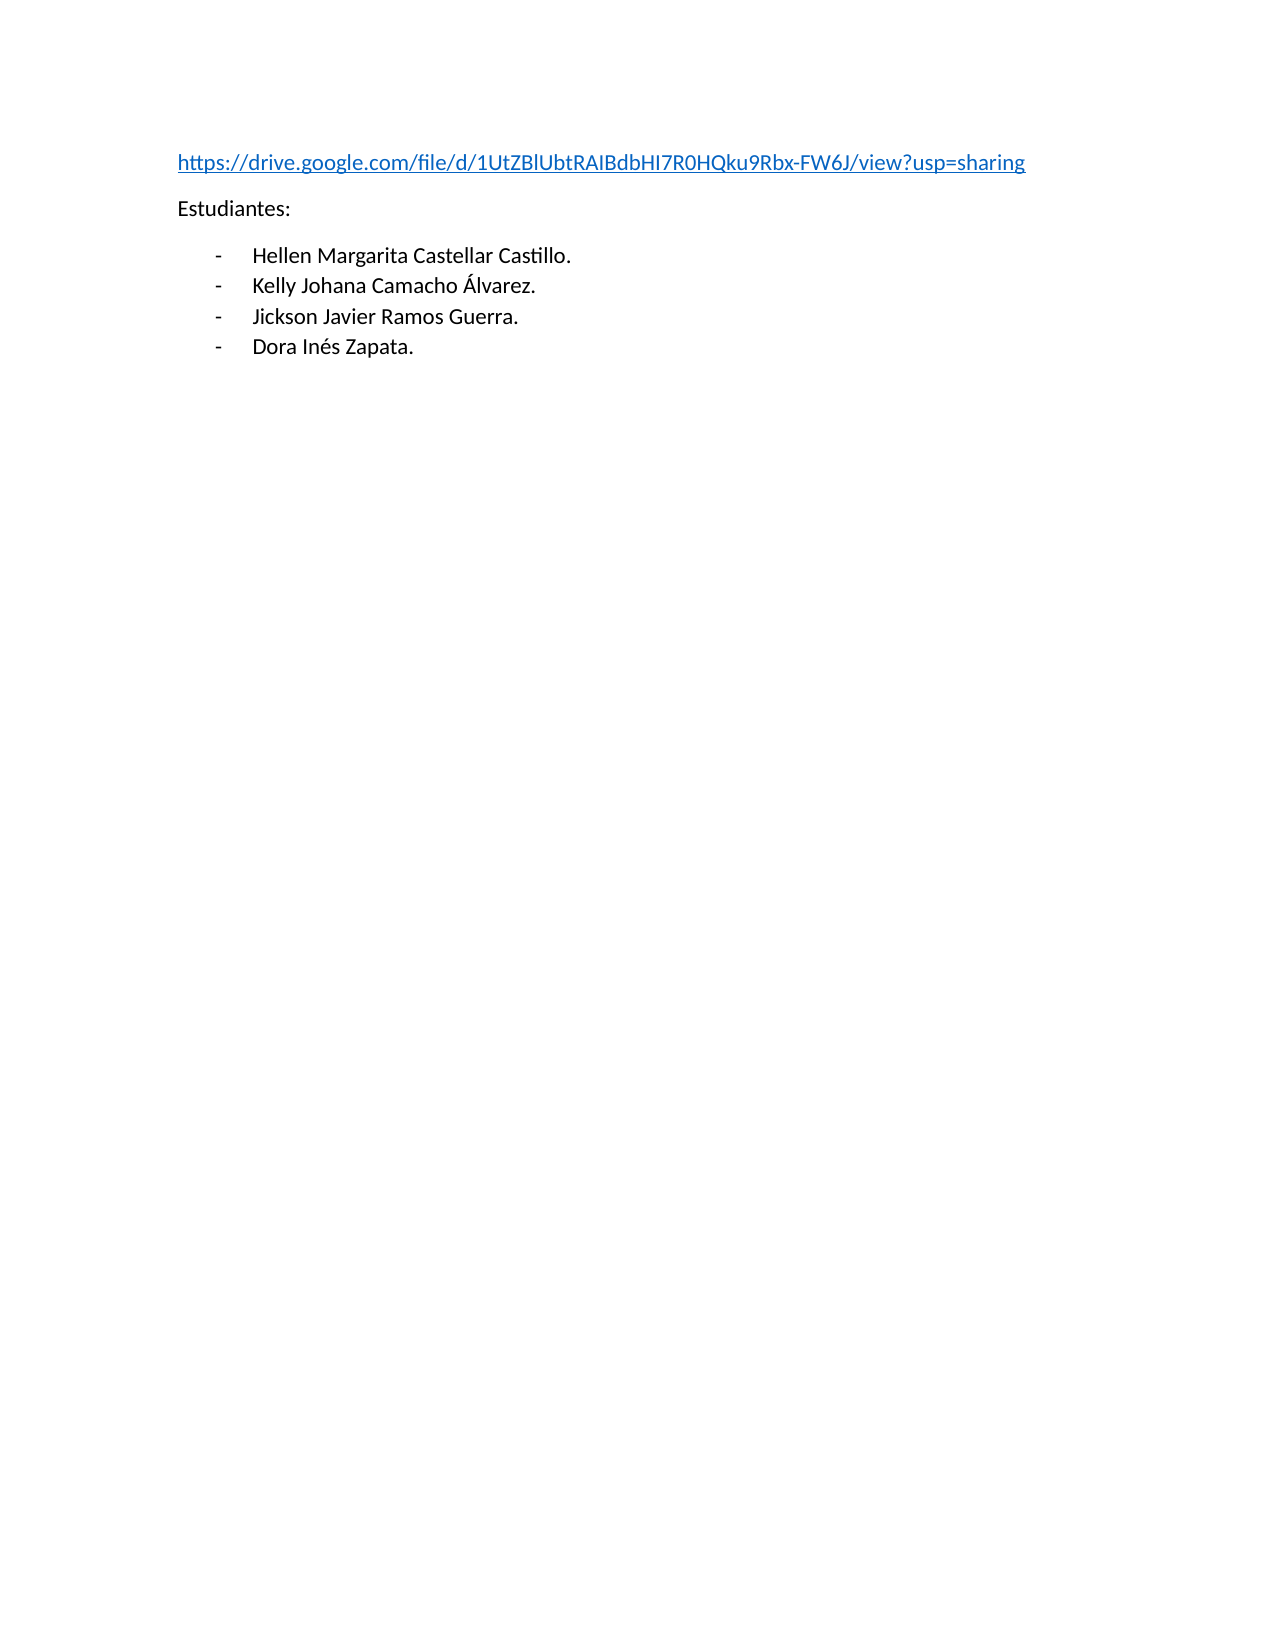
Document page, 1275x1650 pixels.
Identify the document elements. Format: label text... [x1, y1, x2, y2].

text https://drive.google.com/file/d/1UtZBlUbtRAIBdbHI7R0HQku9Rbx-FW6J/view?usp=sharing [177, 148, 1098, 176]
list Jickson Javier Ramos Guerra. [215, 302, 1098, 330]
text Estudiantes: [177, 194, 1098, 222]
list Kelly Johana Camacho Álvarez. [215, 272, 1098, 299]
list Dora Inés Zapata. [215, 332, 1098, 360]
list Hellen Margarita Castellar Castillo. [215, 241, 1098, 269]
